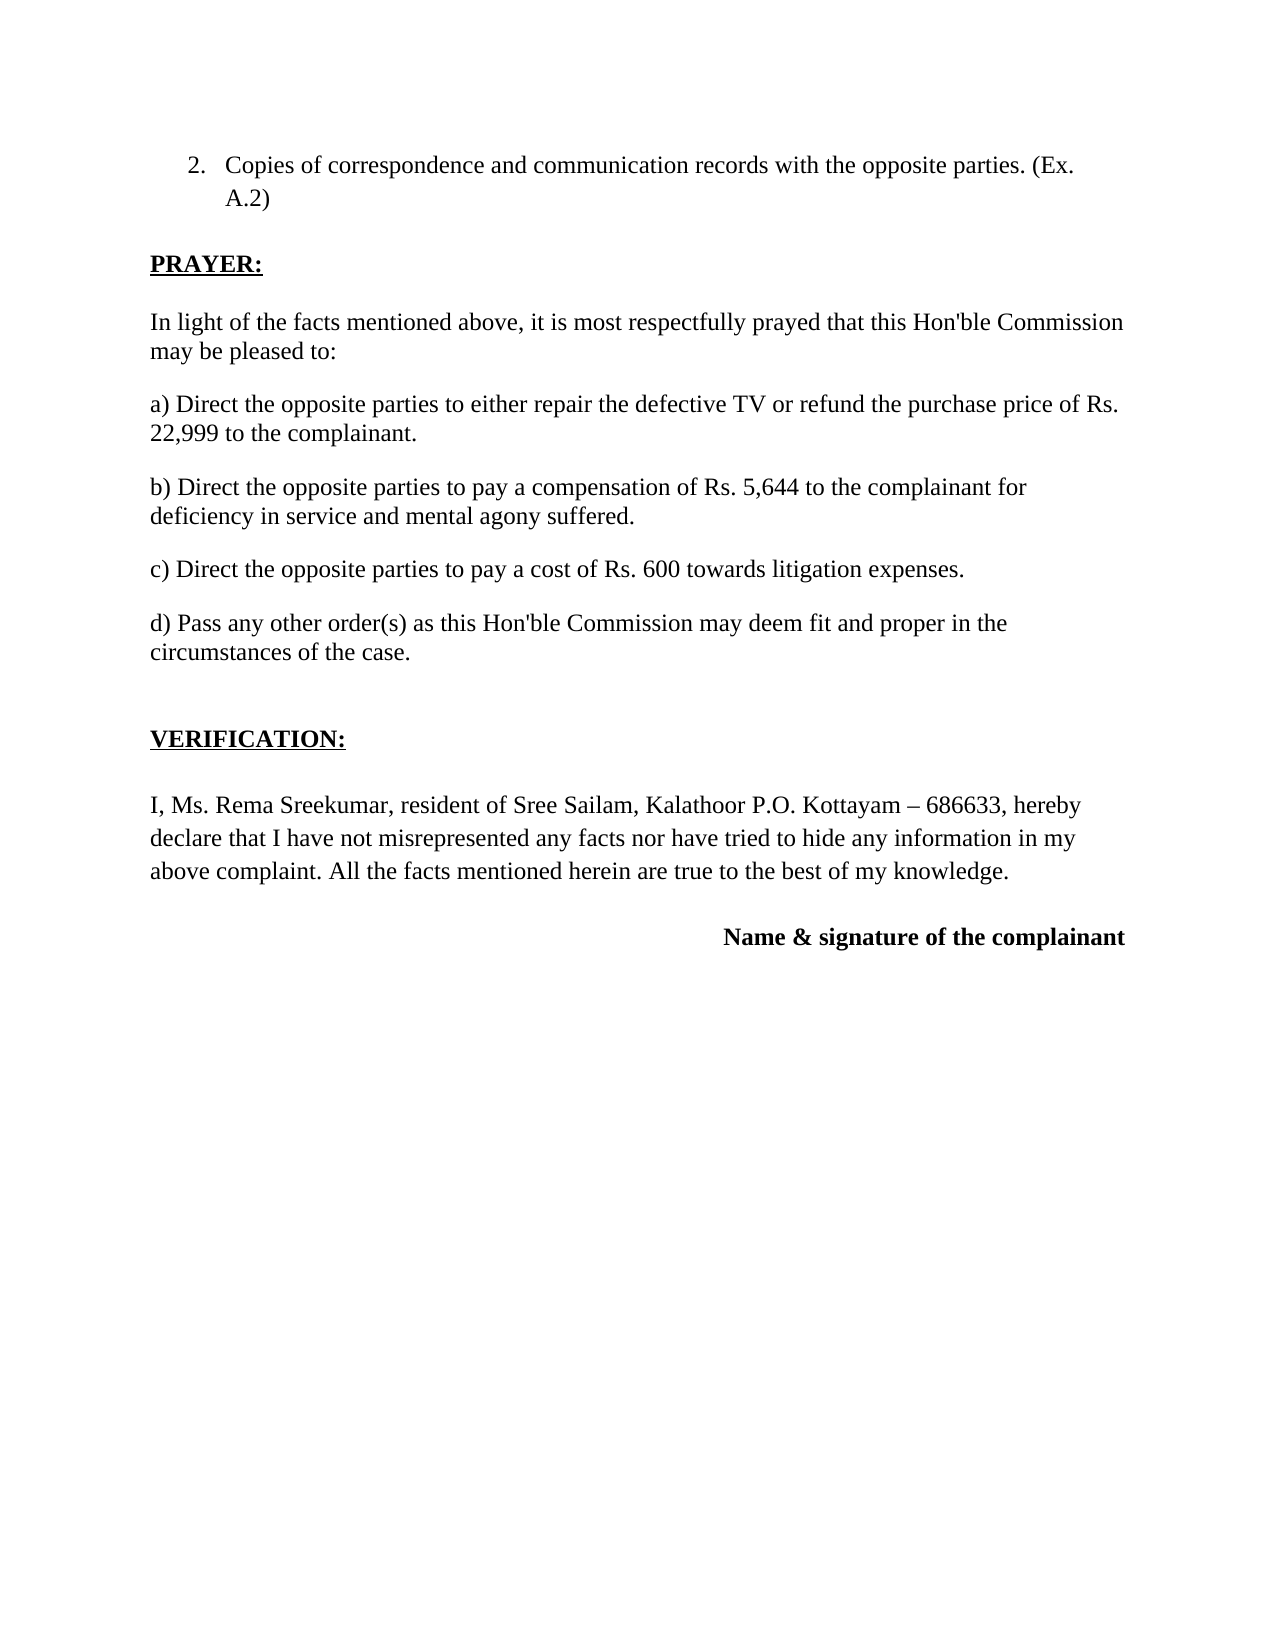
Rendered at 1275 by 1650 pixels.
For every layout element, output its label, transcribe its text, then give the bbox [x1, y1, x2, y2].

text b) Direct the opposite parties to pay a compensation of Rs. 5,644 to the complainant for deficiency in service and mental agony suffered. [150, 472, 1125, 529]
text d) Pass any other order(s) as this Hon'ble Commission may deem fit and proper in the circumstances of the case. [150, 608, 1125, 666]
text VERIFICATION: [150, 724, 1125, 753]
text c) Direct the opposite parties to pay a cost of Rs. 600 towards litigation expenses. [150, 554, 1125, 583]
text PRAYER: [150, 249, 1125, 278]
text I, Ms. Rema Sreekumar, resident of Sree Sailam, Kalathoor P.O. Kottayam – 686633, hereby declare that I have not misrepresented any facts nor have tried to hide any information in my above complaint. All the facts mentioned herein are true to the best of my knowledge. [150, 790, 1125, 885]
text a) Direct the opposite parties to either repair the defective TV or refund the purchase price of Rs. 22,999 to the complainant. [150, 389, 1125, 447]
text Name & signature of the complainant [150, 922, 1125, 951]
text In light of the facts mentioned above, it is most respectfully prayed that this Hon'ble Commission may be pleased to: [150, 307, 1125, 364]
list Copies of correspondence and communication records with the opposite parties. (Ex. A.2) [187, 150, 1125, 212]
